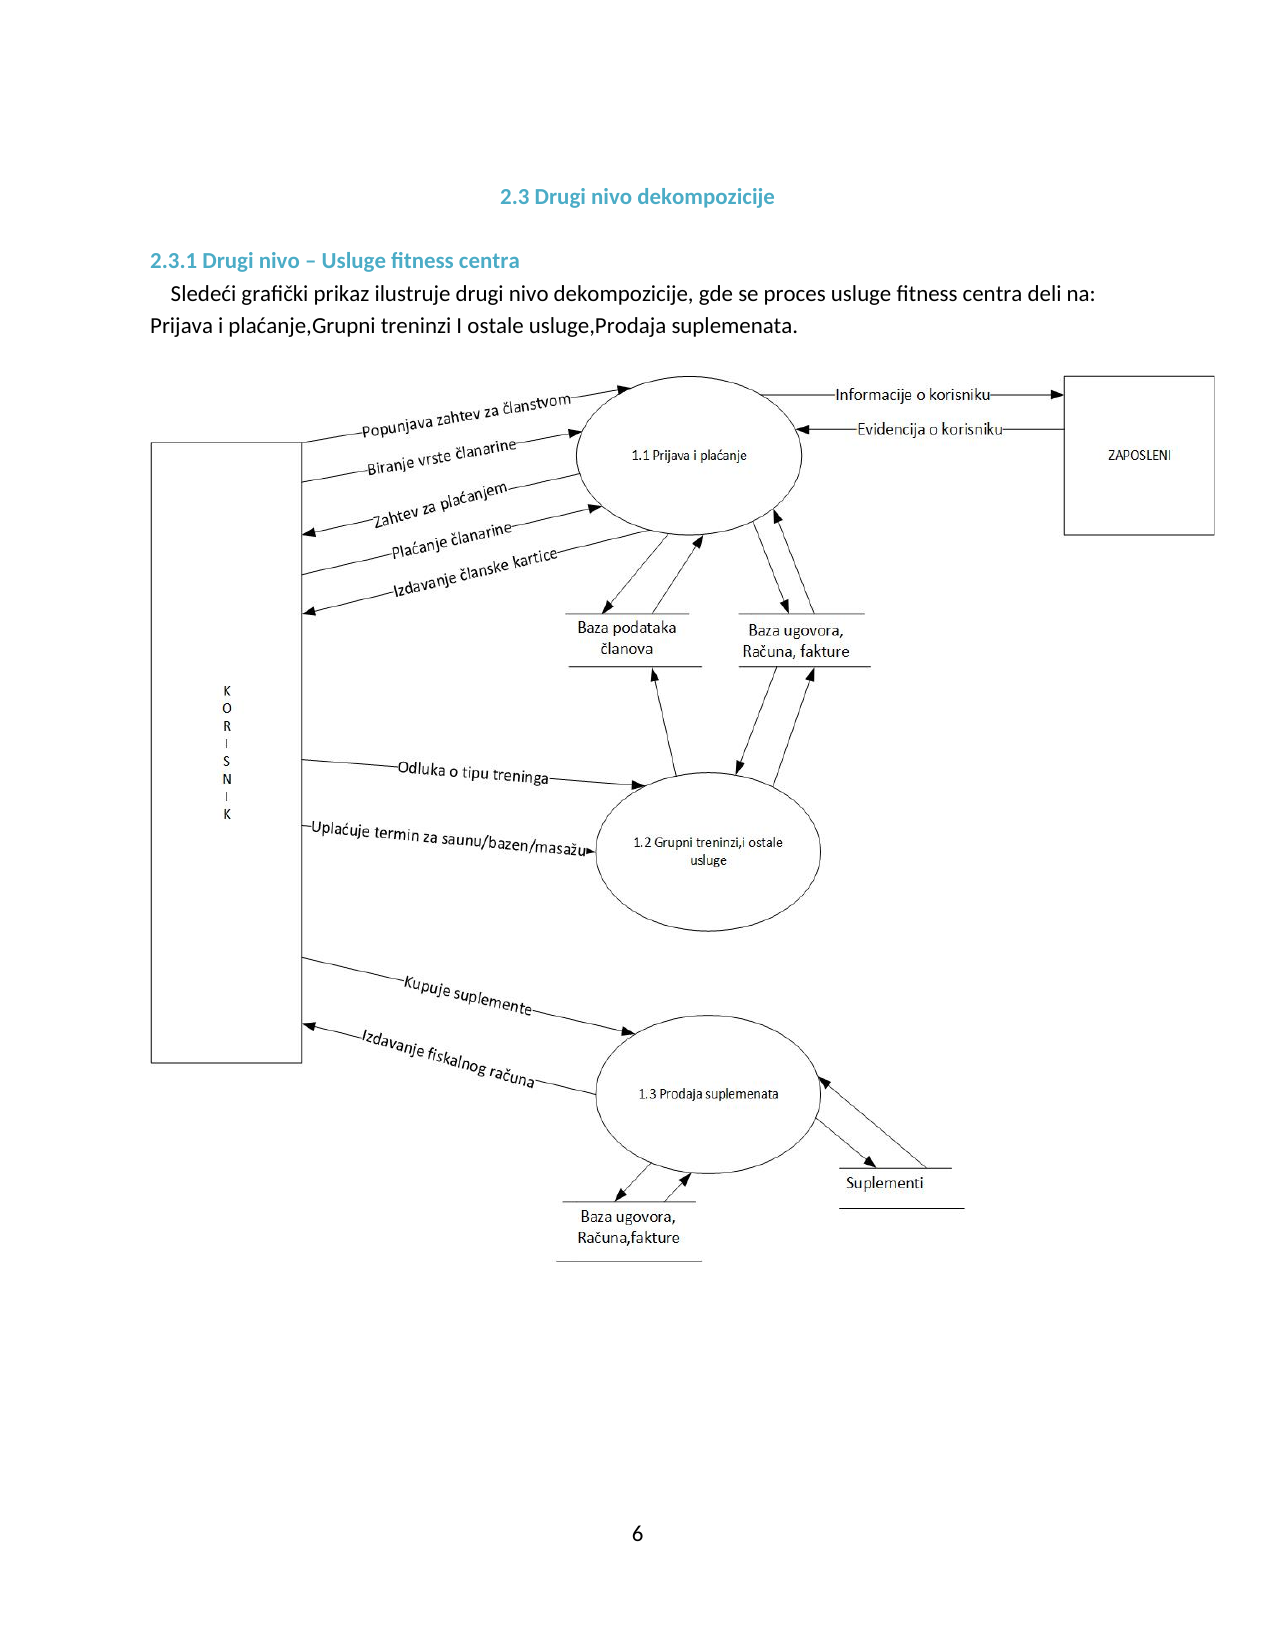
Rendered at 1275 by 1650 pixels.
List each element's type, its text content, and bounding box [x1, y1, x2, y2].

text Prijava i plaćanje,Grupni treninzi I ostale usluge,Prodaja suplemenata. [150, 311, 1125, 339]
text 2.3.1 Drugi nivo – Usluge fitness centra [150, 247, 1125, 274]
picture [150, 375, 1215, 1262]
text 2.3 Drugi nivo dekompozicije [150, 182, 1125, 210]
text Sledeći grafički prikaz ilustruje drugi nivo dekompozicije, gde se proces usluge fitness centra deli na: [150, 279, 1125, 307]
